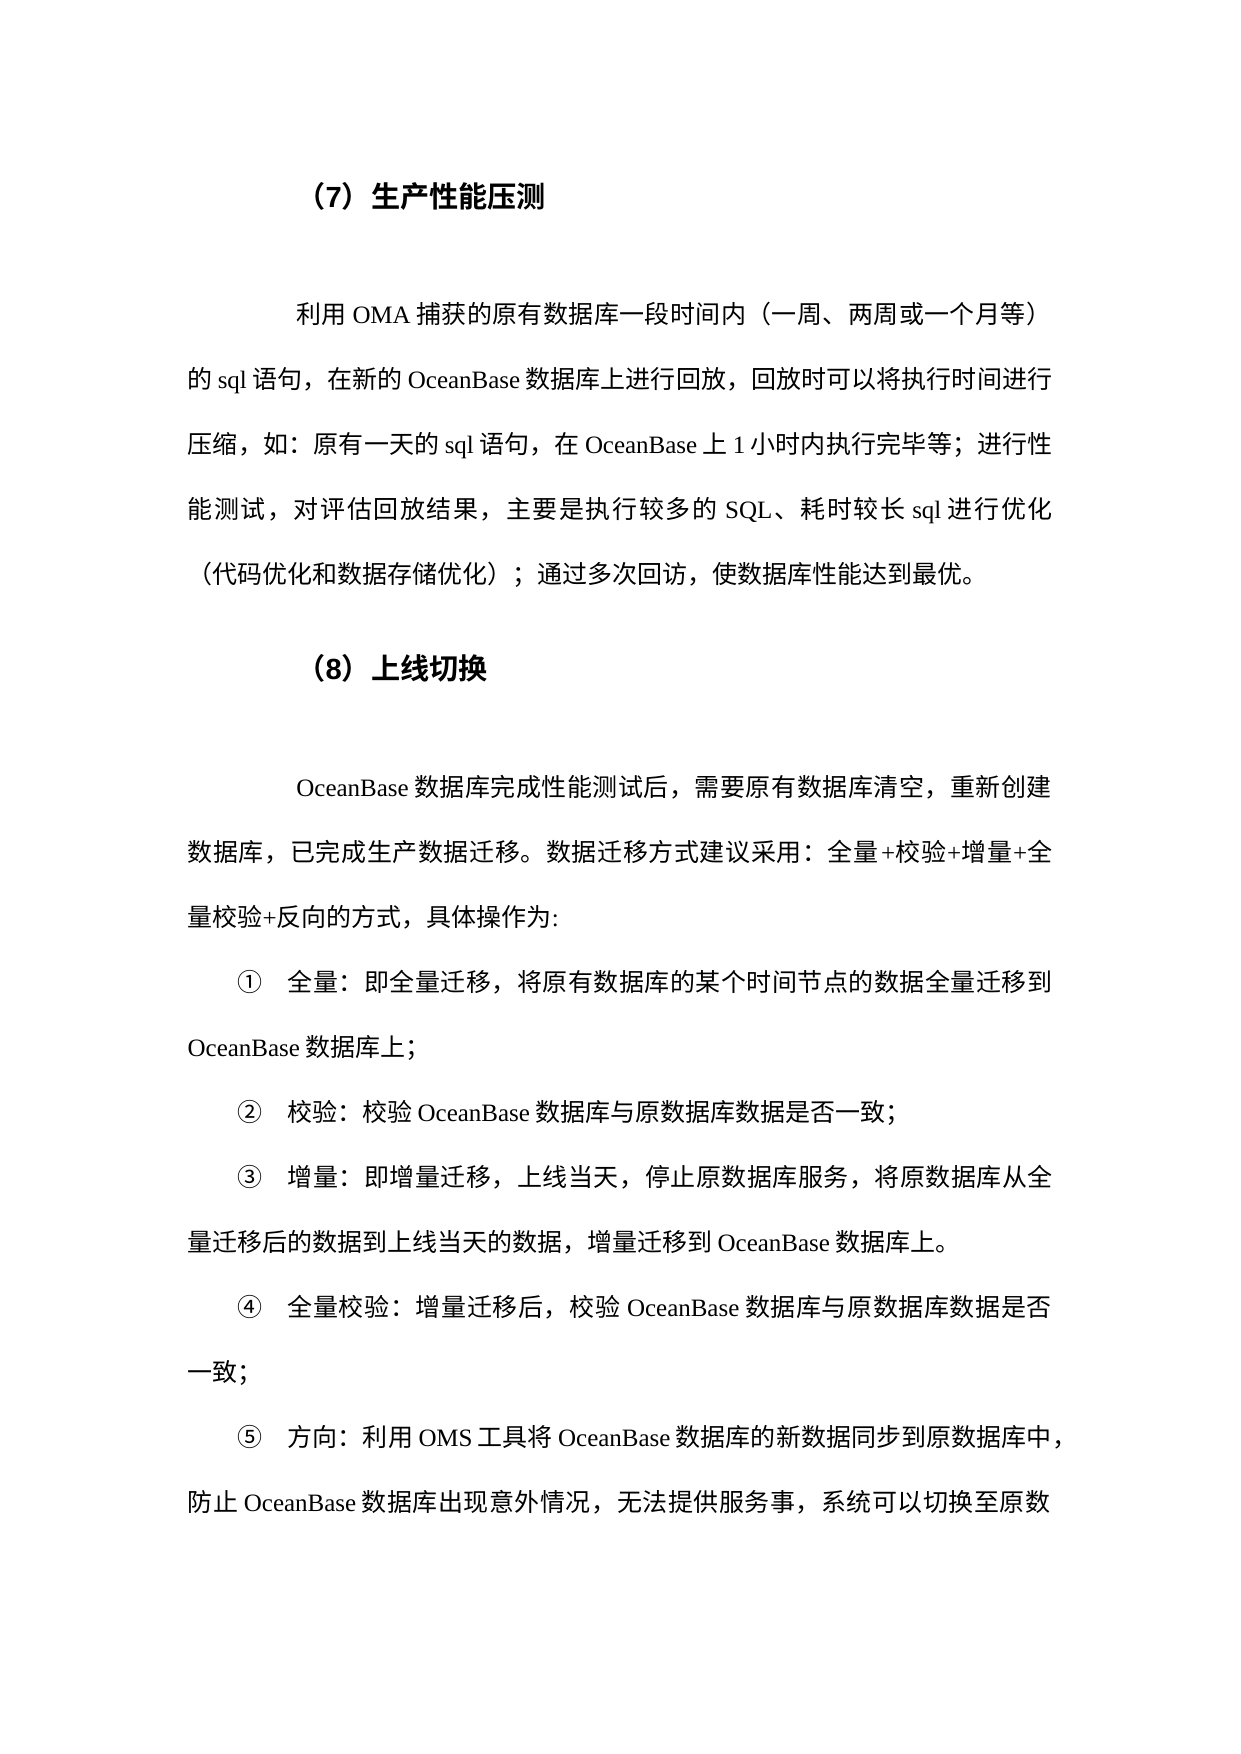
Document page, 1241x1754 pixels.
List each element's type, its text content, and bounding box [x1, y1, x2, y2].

list 增量：即增量迁移，上线当天，停止原数据库服务，将原数据库从全量迁移后的数据到上线当天的数据，增量迁移到OceanBase数据库上。 [187, 1143, 1053, 1273]
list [187, 1403, 1053, 1533]
list 全量校验：增量迁移后，校验OceanBase数据库与原数据库数据是否一致； [187, 1273, 1053, 1403]
subtitle （8）上线切换 [187, 634, 1053, 699]
list 校验：校验OceanBase数据库与原数据库数据是否一致； [187, 1078, 1053, 1143]
text OceanBase数据库完成性能测试后，需要原有数据库清空，重新创建数据库，已完成生产数据迁移。数据迁移方式建议采用：全量+校验+增量+全量校验+反向的方式，具体操作为: [187, 753, 1053, 948]
text 利用OMA捕获的原有数据库一段时间内（一周、两周或一个月等）的sql语句，在新的OceanBase数据库上进行回放，回放时可以将执行时间进行压缩，如：原有一天的sql语句，在OceanBase上1小时内执行完毕等；进行性能测试，对评估回放结果，主要是执行较多的SQL、耗时较长sql进行优化（代码优化和数据存储优化）；通过多次回访，使数据库性能达到最优。 [187, 280, 1053, 605]
subtitle （7）生产性能压测 [187, 162, 1053, 227]
list 全量：即全量迁移，将原有数据库的某个时间节点的数据全量迁移到OceanBase数据库上； [187, 948, 1053, 1078]
